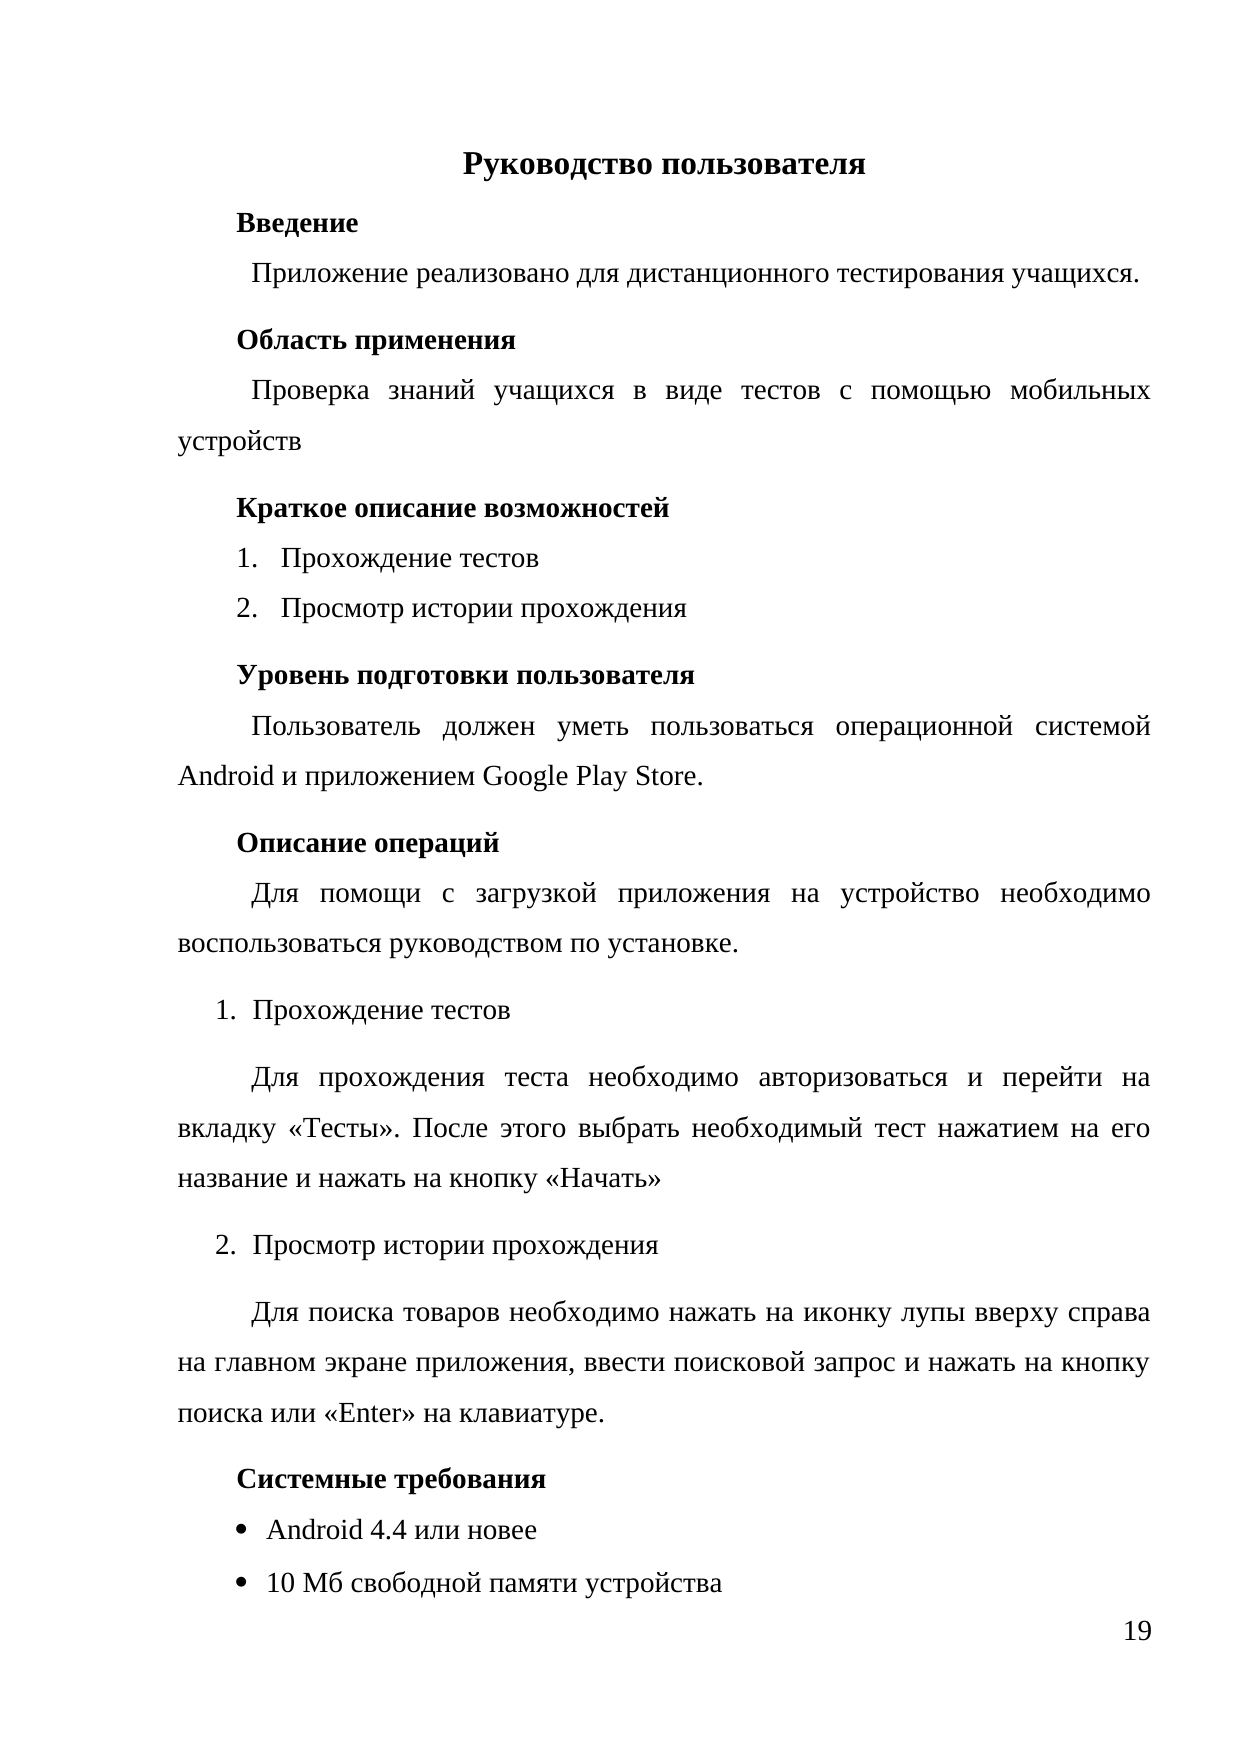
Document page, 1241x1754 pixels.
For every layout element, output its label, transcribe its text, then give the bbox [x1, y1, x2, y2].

list Android 4.4 или новее [236, 1512, 1152, 1546]
list 10 Мб свободной памяти устройства [236, 1565, 1152, 1598]
list Просмотр истории прохождения [215, 1227, 1152, 1261]
text Для поиска товаров необходимо нажать на иконку лупы вверху справа на главном экране приложения, ввести поисковой запрос и нажать на кнопку поиска или «Enter» на клавиатуре. [177, 1294, 1152, 1428]
list Просмотр истории прохождения [236, 590, 1152, 624]
text Проверка знаний учащихся в виде тестов с помощью мобильных устройств [177, 372, 1152, 456]
text Для прохождения теста необходимо авторизоваться и перейти на вкладку «Тесты». После этого выбрать необходимый тест нажатием на его название и нажать на кнопку «Начать» [177, 1059, 1152, 1194]
text Пользователь должен уметь пользоваться операционной системой Android и приложением Google Play Store. [177, 708, 1152, 791]
subtitle Системные требования [177, 1462, 1152, 1495]
text Приложение реализовано для дистанционного тестирования учащихся. [177, 255, 1152, 289]
list Прохождение тестов [236, 540, 1152, 573]
subtitle Уровень подготовки пользователя [177, 657, 1152, 691]
list Прохождение тестов [215, 992, 1152, 1026]
subtitle Введение [177, 205, 1152, 238]
subtitle Описание операций [177, 825, 1152, 858]
subtitle Руководство пользователя [177, 143, 1152, 181]
subtitle Область применения [177, 322, 1152, 356]
subtitle Краткое описание возможностей [177, 490, 1152, 523]
text Для помощи с загрузкой приложения на устройство необходимо воспользоваться руководством по установке. [177, 875, 1152, 959]
